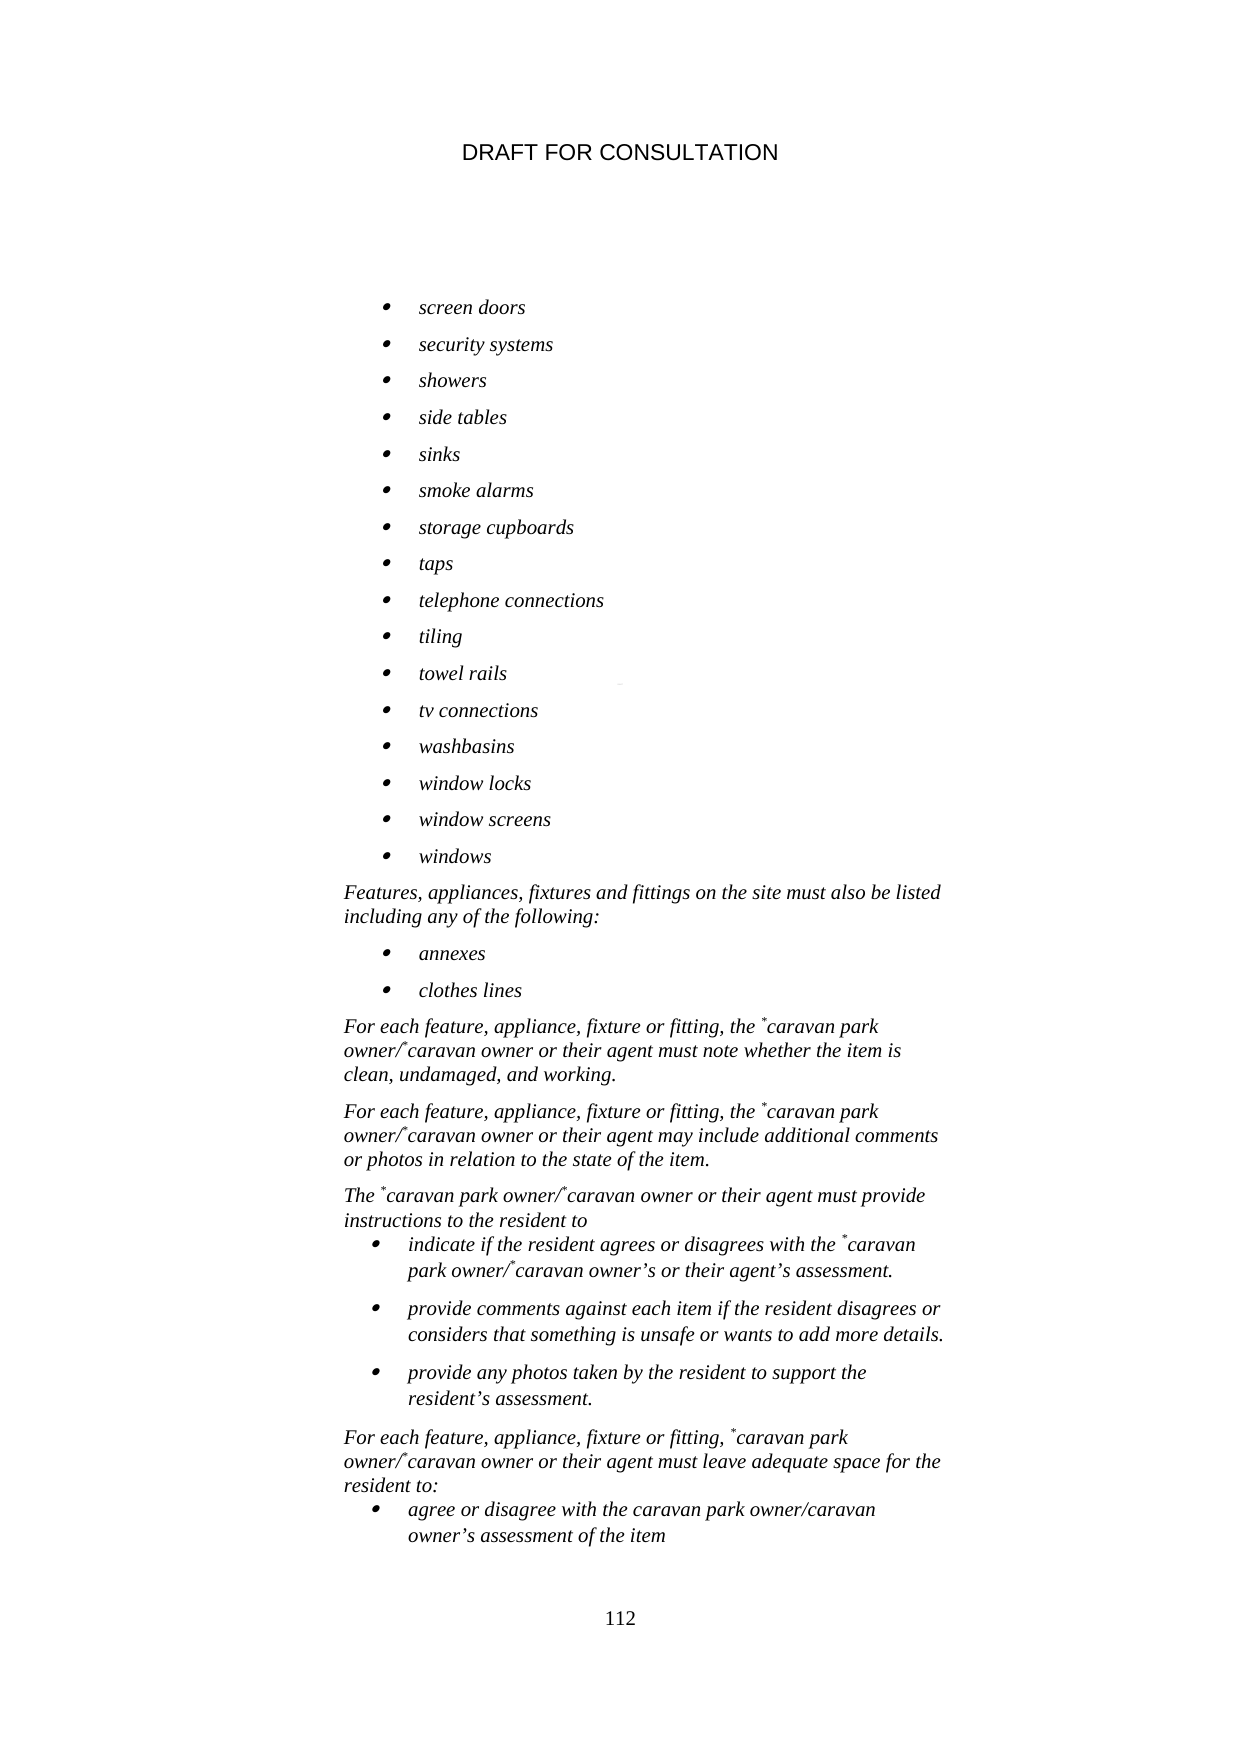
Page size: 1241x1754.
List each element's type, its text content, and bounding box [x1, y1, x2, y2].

list sinks [381, 442, 945, 466]
list provide any photos taken by the resident to support the resident’s assessment. [370, 1360, 945, 1410]
list screen doors [381, 295, 945, 319]
list security systems [381, 332, 945, 356]
list window locks [381, 771, 945, 795]
list smoke alarms [381, 478, 945, 502]
list provide comments against each item if the resident disagrees or considers that something is unsafe or wants to add more details. [370, 1296, 945, 1346]
list showers [381, 368, 945, 392]
list side tables [381, 405, 945, 429]
list windows [381, 844, 945, 868]
list tiling [381, 624, 945, 648]
list annexes [381, 941, 945, 965]
text Features, appliances, fixtures and fittings on the site must also be listed including any of the following: [343, 880, 945, 928]
list storage cupboards [381, 515, 945, 539]
list tv connections [381, 697, 945, 722]
list window screens [381, 807, 945, 831]
list telephone connections [381, 588, 945, 612]
text For each feature, appliance, fixture or fitting, the *caravan park owner/*caravan owner or their agent must note whether the item is clean, undamaged, and working. [343, 1014, 945, 1086]
list clothes lines [381, 977, 945, 1002]
list washbasins [381, 734, 945, 758]
list indicate if the resident agrees or disagrees with the *caravan park owner/*caravan owner’s or their agent’s assessment. [370, 1232, 945, 1282]
list towel rails [381, 661, 945, 685]
list agree or disagree with the caravan park owner/caravan owner’s assessment of the item [370, 1497, 945, 1547]
text The *caravan park owner/*caravan owner or their agent must provide instructions to the resident to [343, 1183, 945, 1232]
text For each feature, appliance, fixture or fitting, the *caravan park owner/*caravan owner or their agent may include additional comments or photos in relation to the state of the item. [343, 1099, 945, 1171]
text For each feature, appliance, fixture or fitting, *caravan park owner/*caravan owner or their agent must leave adequate space for the resident to: [343, 1425, 945, 1497]
list taps [381, 551, 945, 575]
